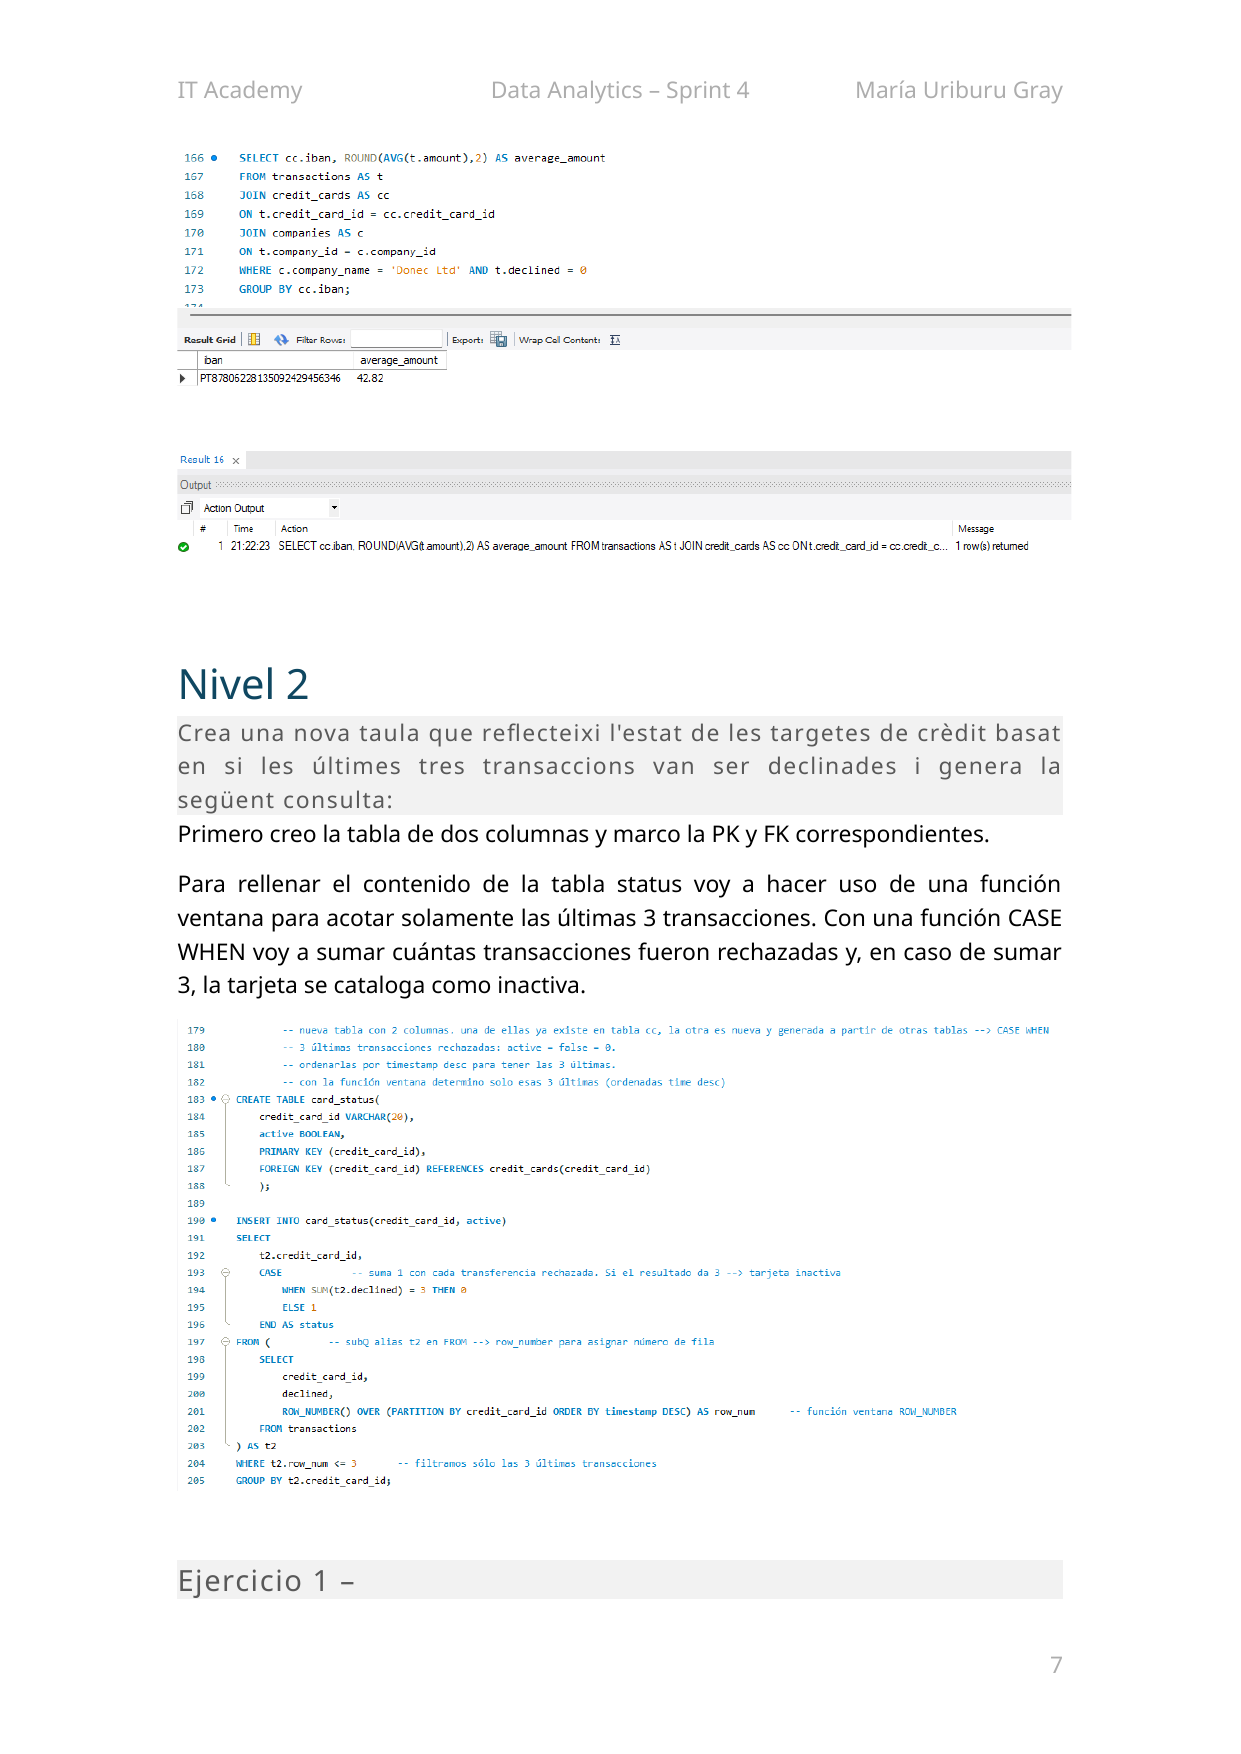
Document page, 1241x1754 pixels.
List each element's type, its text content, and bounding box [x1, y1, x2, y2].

text Para rellenar el contenido de la tabla status voy a hacer uso de una función ventana para acotar solamente las últimas 3 transacciones. Con una función CASE WHEN voy a sumar cuántas transacciones fueron rechazadas y, en caso de sumar 3, la tarjeta se cataloga como inactiva. [177, 868, 1063, 1001]
subtitle Ejercicio 1 – [177, 1560, 1063, 1599]
picture [177, 147, 1072, 565]
picture [177, 1019, 1063, 1491]
subtitle Crea una nova taula que reflecteixi l'estat de les targetes de crèdit basat en si les últimes tres transaccions van ser declinades i genera la següent consulta: [177, 716, 1063, 815]
subtitle Nivel 2 [177, 655, 1063, 712]
text Primero creo la tabla de dos columnas y marco la PK y FK correspondientes. [177, 818, 1063, 849]
